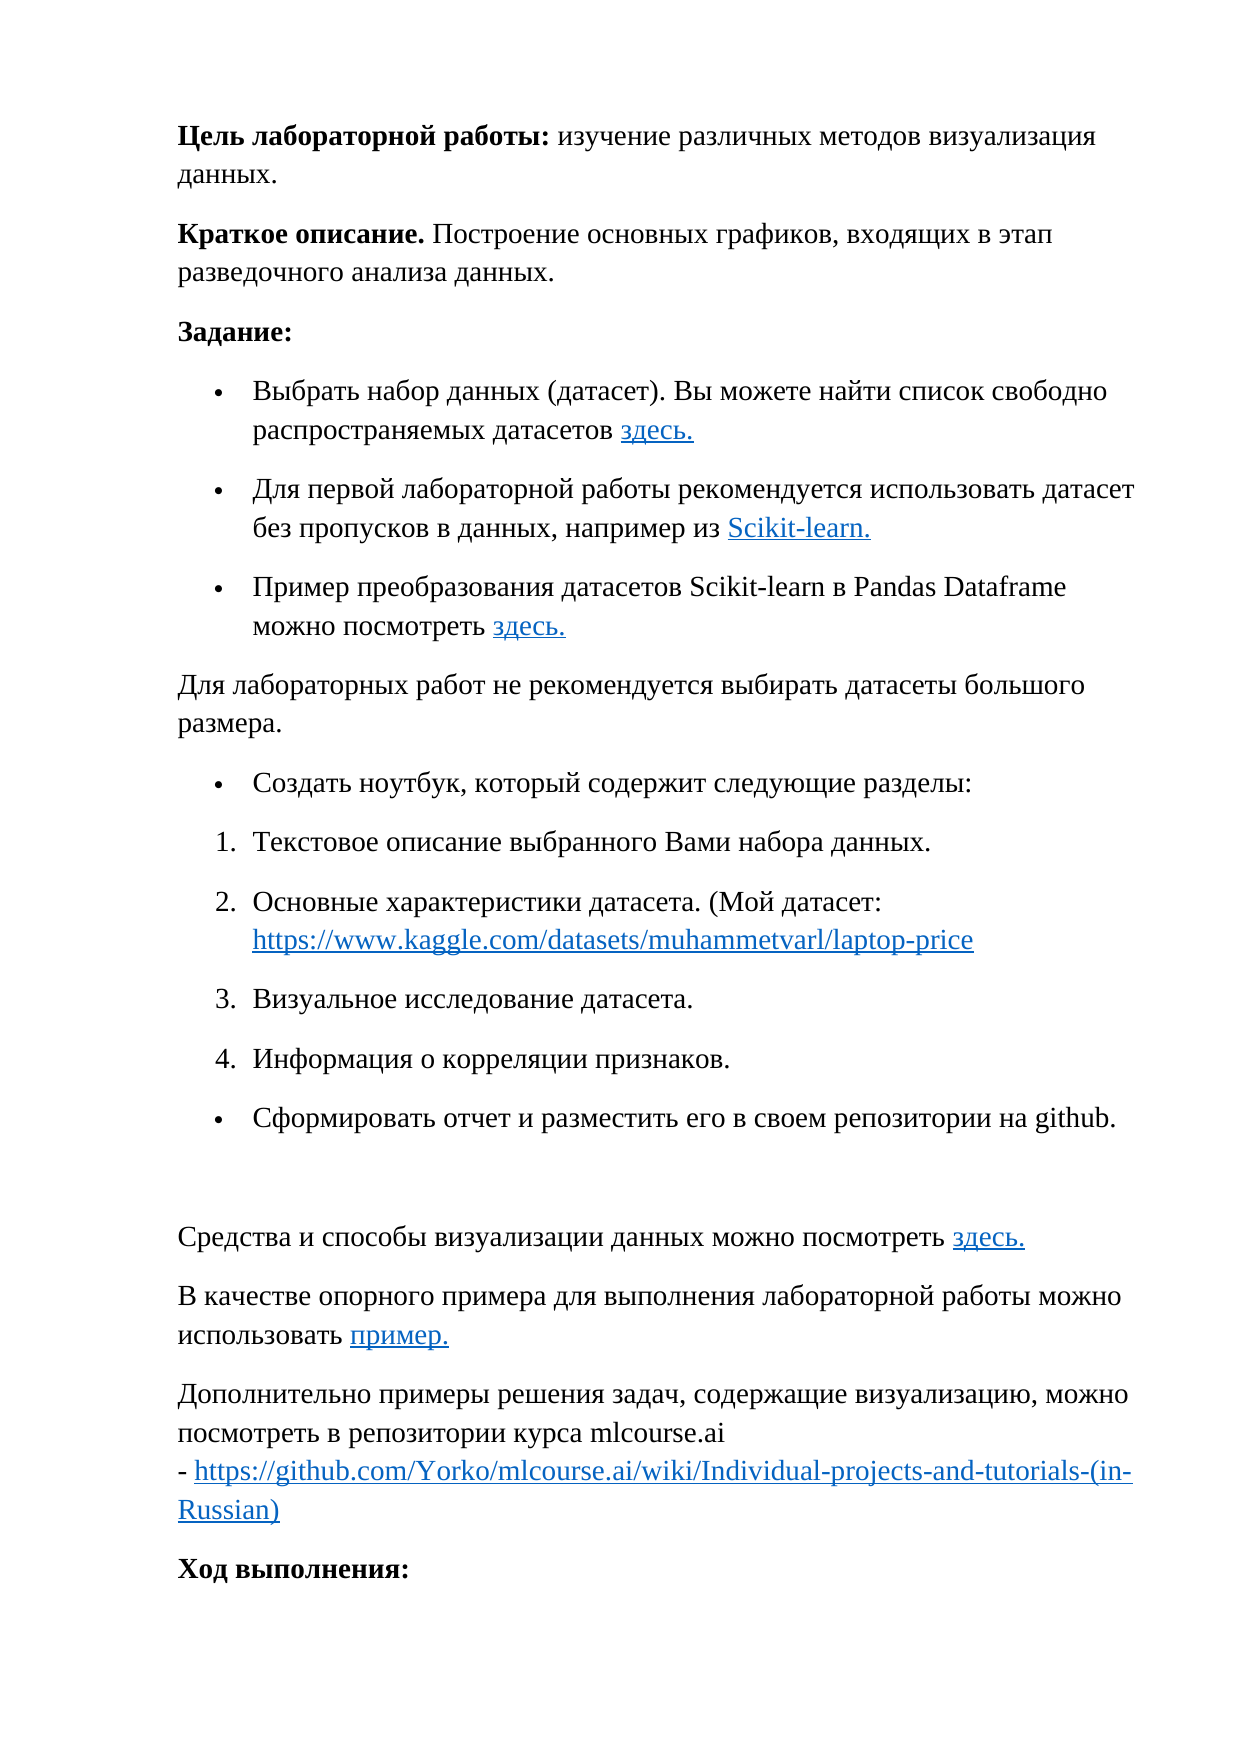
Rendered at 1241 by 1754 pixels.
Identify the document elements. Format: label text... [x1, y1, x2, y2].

list Визуальное исследование датасета. [215, 982, 1152, 1015]
list Пример преобразования датасетов Scikit-learn в Pandas Dataframe можно посмотреть здесь. [215, 569, 1152, 641]
list Текстовое описание выбранного Вами набора данных. [215, 824, 1152, 858]
text Ход выполнения: [177, 1551, 1152, 1585]
text Краткое описание. Построение основных графиков, входящих в этап разведочного анализа данных. [177, 216, 1152, 288]
list Информация о корреляции признаков. [215, 1041, 1152, 1074]
list Для первой лабораторной работы рекомендуется использовать датасет без пропусков в данных, например из Scikit-learn. [215, 471, 1152, 543]
list Основные характеристики датасета. (Мой датасет: https://www.kaggle.com/datasets/muhammetvarl/laptop-price [215, 884, 1152, 956]
text Цель лабораторной работы: изучение различных методов визуализация данных. [177, 118, 1152, 190]
text Дополнительно примеры решения задач, содержащие визуализацию, можно посмотреть в репозитории курса mlcourse.ai - https://github.com/Yorko/mlcourse.ai/wiki/Individual-projects-and-tutorials-(in-Russian) [177, 1376, 1152, 1526]
list Сформировать отчет и разместить его в своем репозитории на github. [215, 1100, 1152, 1134]
list Выбрать набор данных (датасет). Вы можете найти список свободно распространяемых датасетов здесь. [215, 373, 1152, 445]
text В качестве опорного примера для выполнения лабораторной работы можно использовать пример. [177, 1278, 1152, 1351]
text Для лабораторных работ не рекомендуется выбирать датасеты большого размера. [177, 667, 1152, 739]
list Создать ноутбук, который содержит следующие разделы: [215, 765, 1152, 798]
text Средства и способы визуализации данных можно посмотреть здесь. [177, 1219, 1152, 1253]
text Задание: [177, 314, 1152, 347]
